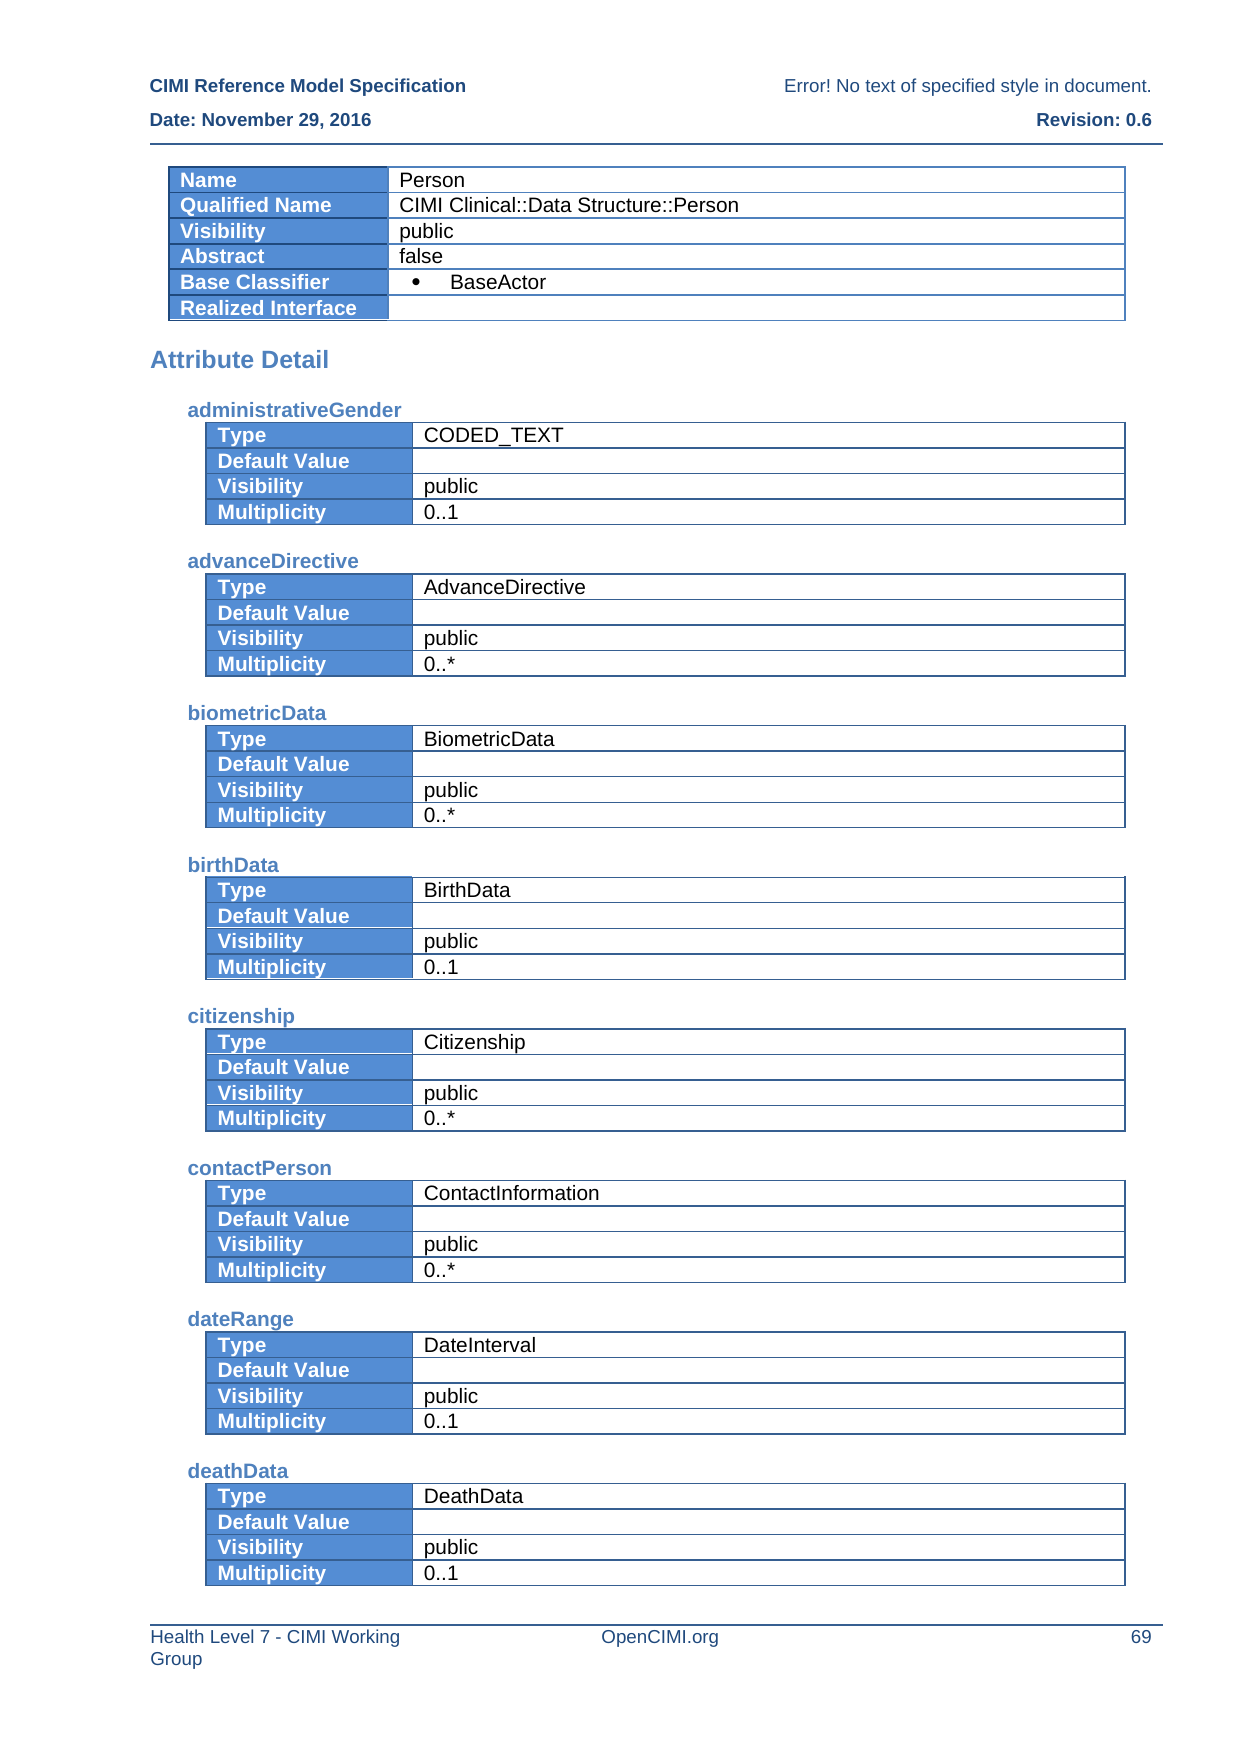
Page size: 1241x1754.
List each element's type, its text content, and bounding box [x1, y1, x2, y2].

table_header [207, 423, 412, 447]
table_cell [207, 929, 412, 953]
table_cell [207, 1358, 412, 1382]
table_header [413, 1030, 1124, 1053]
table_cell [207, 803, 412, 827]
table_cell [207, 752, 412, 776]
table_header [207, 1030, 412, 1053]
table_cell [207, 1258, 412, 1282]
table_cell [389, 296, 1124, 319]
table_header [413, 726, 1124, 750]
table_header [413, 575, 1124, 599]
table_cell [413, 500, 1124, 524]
subtitle biometricData [150, 701, 1152, 725]
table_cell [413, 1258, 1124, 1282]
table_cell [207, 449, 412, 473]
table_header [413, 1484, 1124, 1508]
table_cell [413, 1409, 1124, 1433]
subtitle administrativeGender [150, 398, 1152, 422]
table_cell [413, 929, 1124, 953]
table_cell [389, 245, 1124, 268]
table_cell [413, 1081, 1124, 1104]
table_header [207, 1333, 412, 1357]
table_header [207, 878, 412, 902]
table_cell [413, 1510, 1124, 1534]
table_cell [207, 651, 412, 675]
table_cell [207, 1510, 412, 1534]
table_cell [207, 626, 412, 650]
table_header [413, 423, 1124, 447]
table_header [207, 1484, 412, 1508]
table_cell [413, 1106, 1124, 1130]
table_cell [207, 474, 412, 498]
subtitle Attribute Detail [150, 345, 1152, 374]
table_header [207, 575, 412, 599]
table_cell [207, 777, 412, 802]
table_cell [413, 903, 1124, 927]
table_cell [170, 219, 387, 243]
subtitle birthData [150, 852, 1152, 876]
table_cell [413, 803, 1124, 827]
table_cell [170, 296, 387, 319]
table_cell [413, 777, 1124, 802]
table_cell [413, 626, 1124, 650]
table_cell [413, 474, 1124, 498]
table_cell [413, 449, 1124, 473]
subtitle deathData [150, 1459, 1152, 1483]
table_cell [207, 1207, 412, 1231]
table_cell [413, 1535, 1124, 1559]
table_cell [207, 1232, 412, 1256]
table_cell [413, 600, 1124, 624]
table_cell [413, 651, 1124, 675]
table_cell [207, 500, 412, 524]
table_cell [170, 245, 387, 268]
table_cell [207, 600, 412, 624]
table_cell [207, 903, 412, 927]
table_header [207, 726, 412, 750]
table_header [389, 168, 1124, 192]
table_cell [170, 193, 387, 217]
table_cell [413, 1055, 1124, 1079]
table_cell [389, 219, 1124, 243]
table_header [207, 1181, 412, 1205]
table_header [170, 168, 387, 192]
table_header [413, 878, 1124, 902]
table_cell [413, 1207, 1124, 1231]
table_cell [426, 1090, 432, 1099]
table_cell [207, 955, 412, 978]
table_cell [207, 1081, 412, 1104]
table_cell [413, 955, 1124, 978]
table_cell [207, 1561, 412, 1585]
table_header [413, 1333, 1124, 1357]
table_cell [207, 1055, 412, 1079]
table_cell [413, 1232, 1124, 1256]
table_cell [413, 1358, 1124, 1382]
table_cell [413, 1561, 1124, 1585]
subtitle citizenship [150, 1004, 1152, 1028]
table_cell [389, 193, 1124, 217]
subtitle advanceDirective [150, 549, 1152, 573]
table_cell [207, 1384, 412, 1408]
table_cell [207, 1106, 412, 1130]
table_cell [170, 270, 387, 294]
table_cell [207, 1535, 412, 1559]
subtitle contactPerson [150, 1156, 1152, 1179]
subtitle dateRange [150, 1307, 1152, 1331]
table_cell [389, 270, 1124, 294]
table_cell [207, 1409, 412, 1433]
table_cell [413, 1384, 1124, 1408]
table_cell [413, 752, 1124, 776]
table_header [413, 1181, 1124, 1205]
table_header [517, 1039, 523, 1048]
